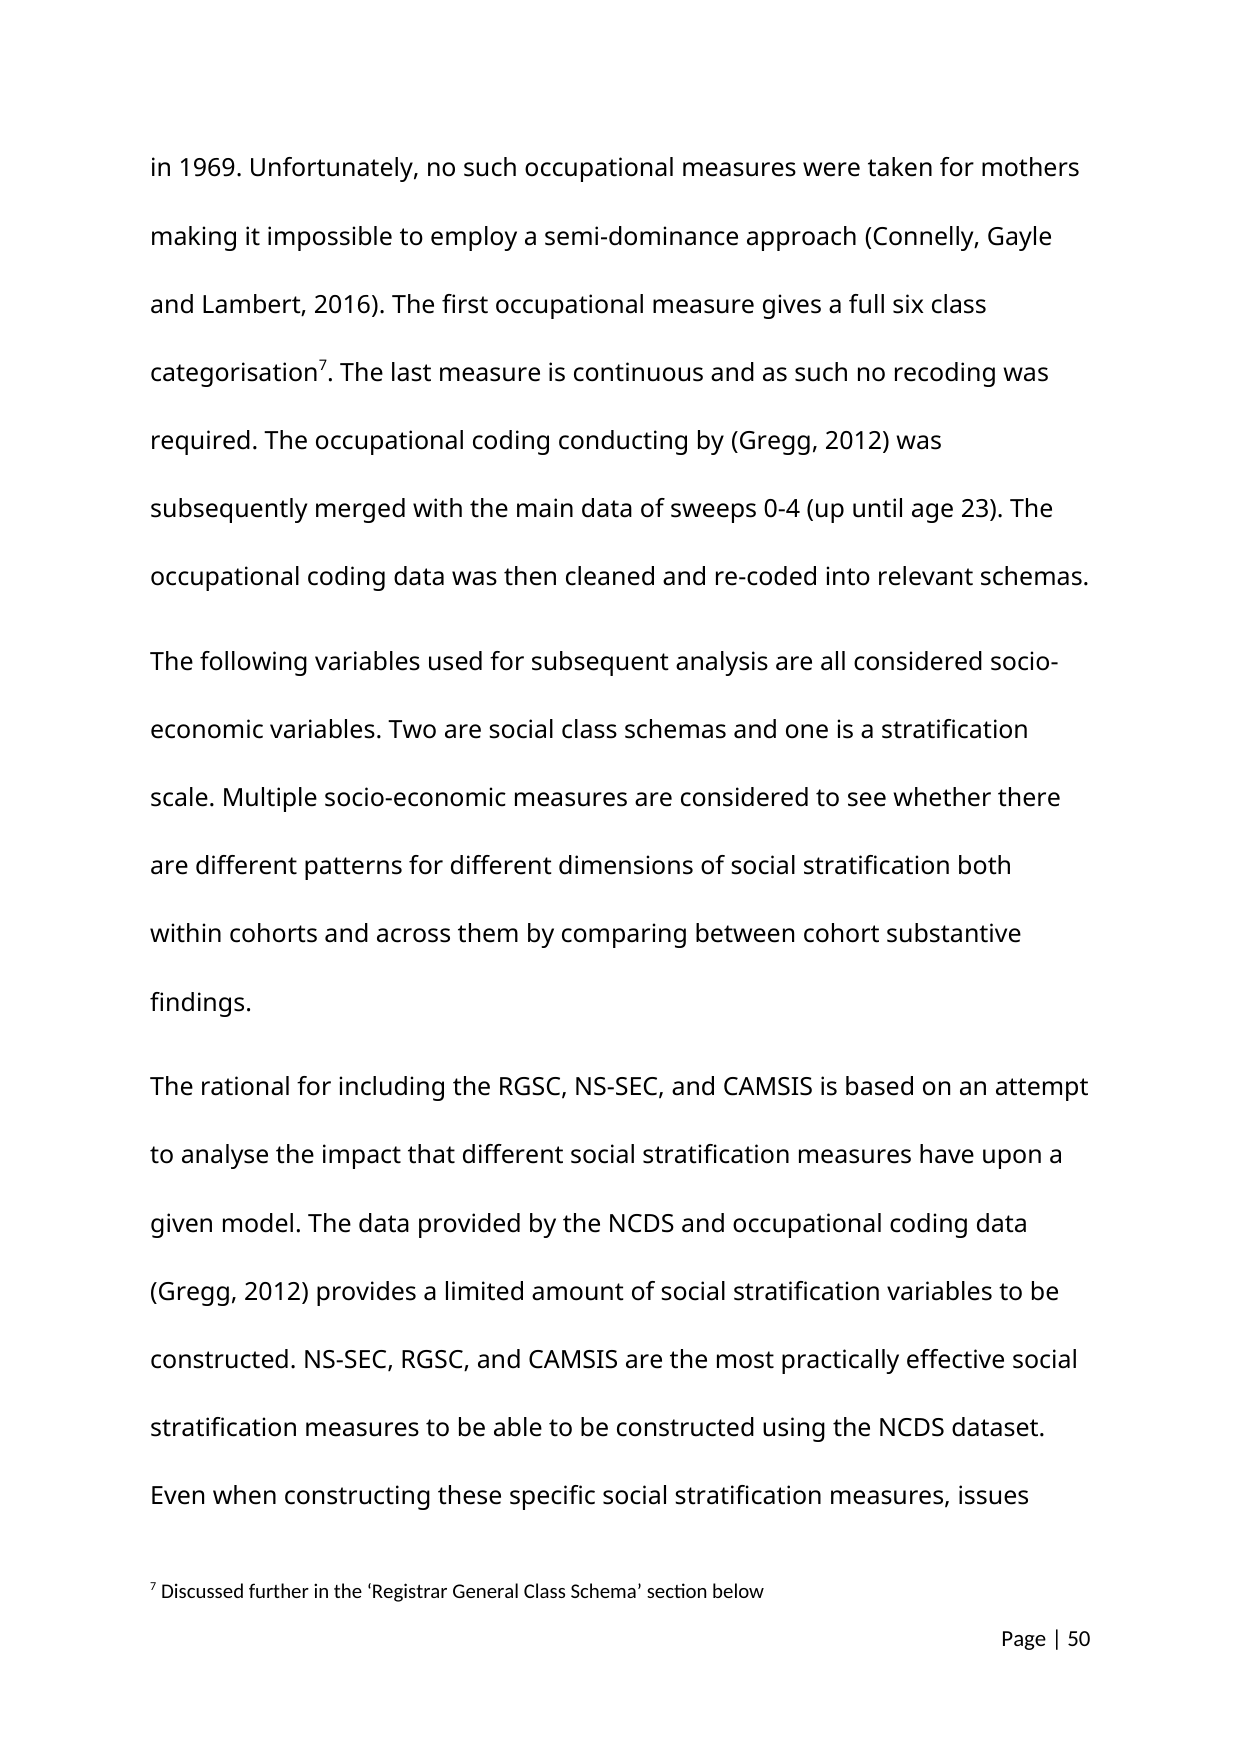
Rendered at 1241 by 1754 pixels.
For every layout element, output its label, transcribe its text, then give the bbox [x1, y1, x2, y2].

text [150, 1069, 1090, 1512]
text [150, 150, 1090, 593]
text The following variables used for subsequent analysis are all considered socio-economic variables. Two are social class schemas and one is a stratification scale. Multiple socio-economic measures are considered to see whether there are different patterns for different dimensions of social stratification both within cohorts and across them by comparing between cohort substantive findings. [150, 643, 1090, 1018]
